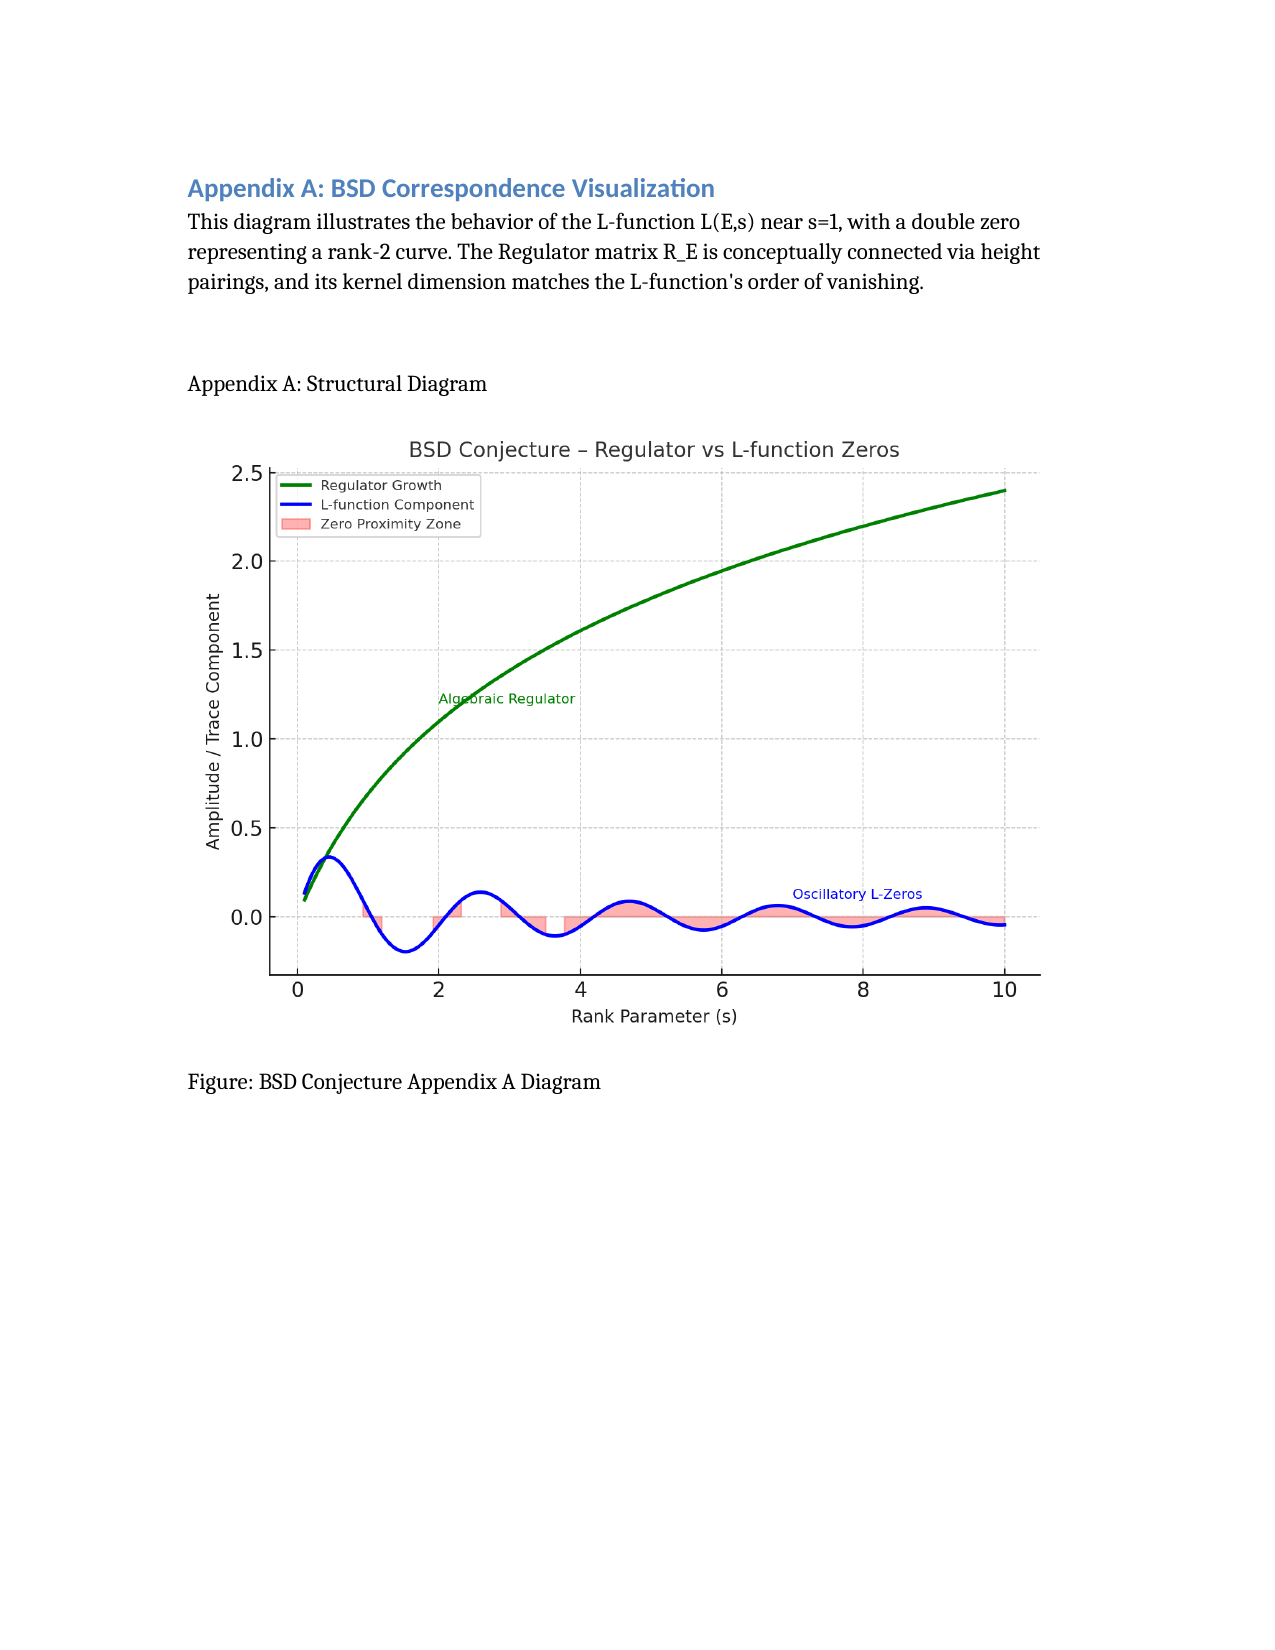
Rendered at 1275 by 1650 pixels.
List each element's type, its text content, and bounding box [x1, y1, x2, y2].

picture [187, 422, 1058, 1044]
subtitle Appendix A: BSD Correspondence Visualization [187, 171, 1087, 204]
text Figure: BSD Conjecture Appendix A Diagram [187, 1068, 1087, 1095]
text Appendix A: Structural Diagram [187, 371, 1087, 398]
text This diagram illustrates the behavior of the L-function L(E,s) near s=1, with a double zero representing a rank-2 curve. The Regulator matrix R_E is conceptually connected via height pairings, and its kernel dimension matches the L-function's order of vanishing. [187, 209, 1087, 296]
